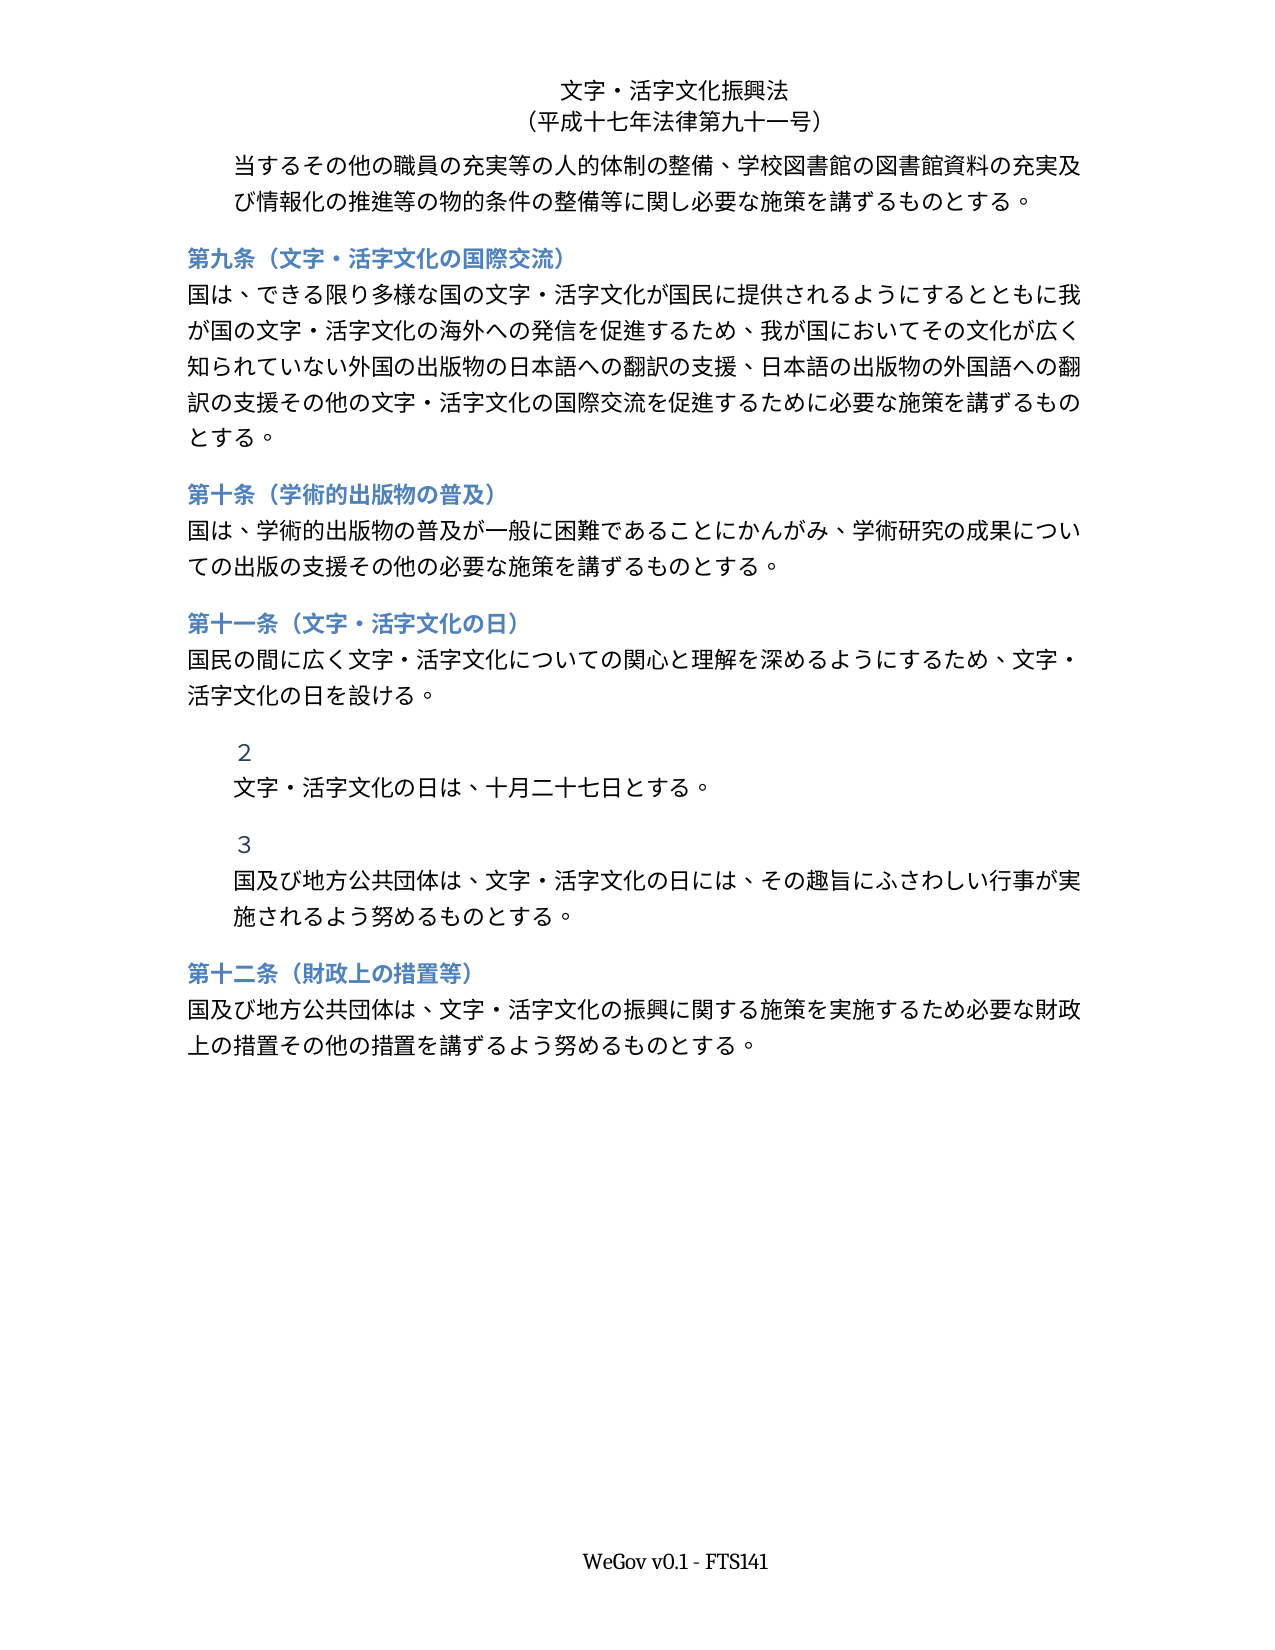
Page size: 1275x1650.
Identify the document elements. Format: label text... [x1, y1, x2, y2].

text 国は、学術的出版物の普及が一般に困難であることにかんがみ、学術研究の成果についての出版の支援その他の必要な施策を講ずるものとする。 [187, 515, 1087, 582]
text 文字・活字文化の日は、十月二十七日とする。 [233, 772, 1087, 804]
subtitle ３ [233, 829, 1087, 860]
text 国は、できる限り多様な国の文字・活字文化が国民に提供されるようにするとともに我が国の文字・活字文化の海外への発信を促進するため、我が国においてその文化が広く知られていない外国の出版物の日本語への翻訳の支援、日本語の出版物の外国語への翻訳の支援その他の文字・活字文化の国際交流を促進するために必要な施策を講ずるものとする。 [187, 279, 1087, 454]
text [233, 150, 1087, 217]
subtitle 第十一条（文字・活字文化の日） [187, 608, 1087, 639]
subtitle 第九条（文字・活字文化の国際交流） [187, 243, 1087, 274]
subtitle 第十条（学術的出版物の普及） [187, 479, 1087, 510]
subtitle 第十二条（財政上の措置等） [187, 958, 1087, 989]
text 国及び地方公共団体は、文字・活字文化の振興に関する施策を実施するため必要な財政上の措置その他の措置を講ずるよう努めるものとする。 [187, 994, 1087, 1061]
text 国民の間に広く文字・活字文化についての関心と理解を深めるようにするため、文字・活字文化の日を設ける。 [187, 644, 1087, 711]
subtitle ２ [233, 736, 1087, 768]
text 国及び地方公共団体は、文字・活字文化の日には、その趣旨にふさわしい行事が実施されるよう努めるものとする。 [233, 865, 1087, 932]
